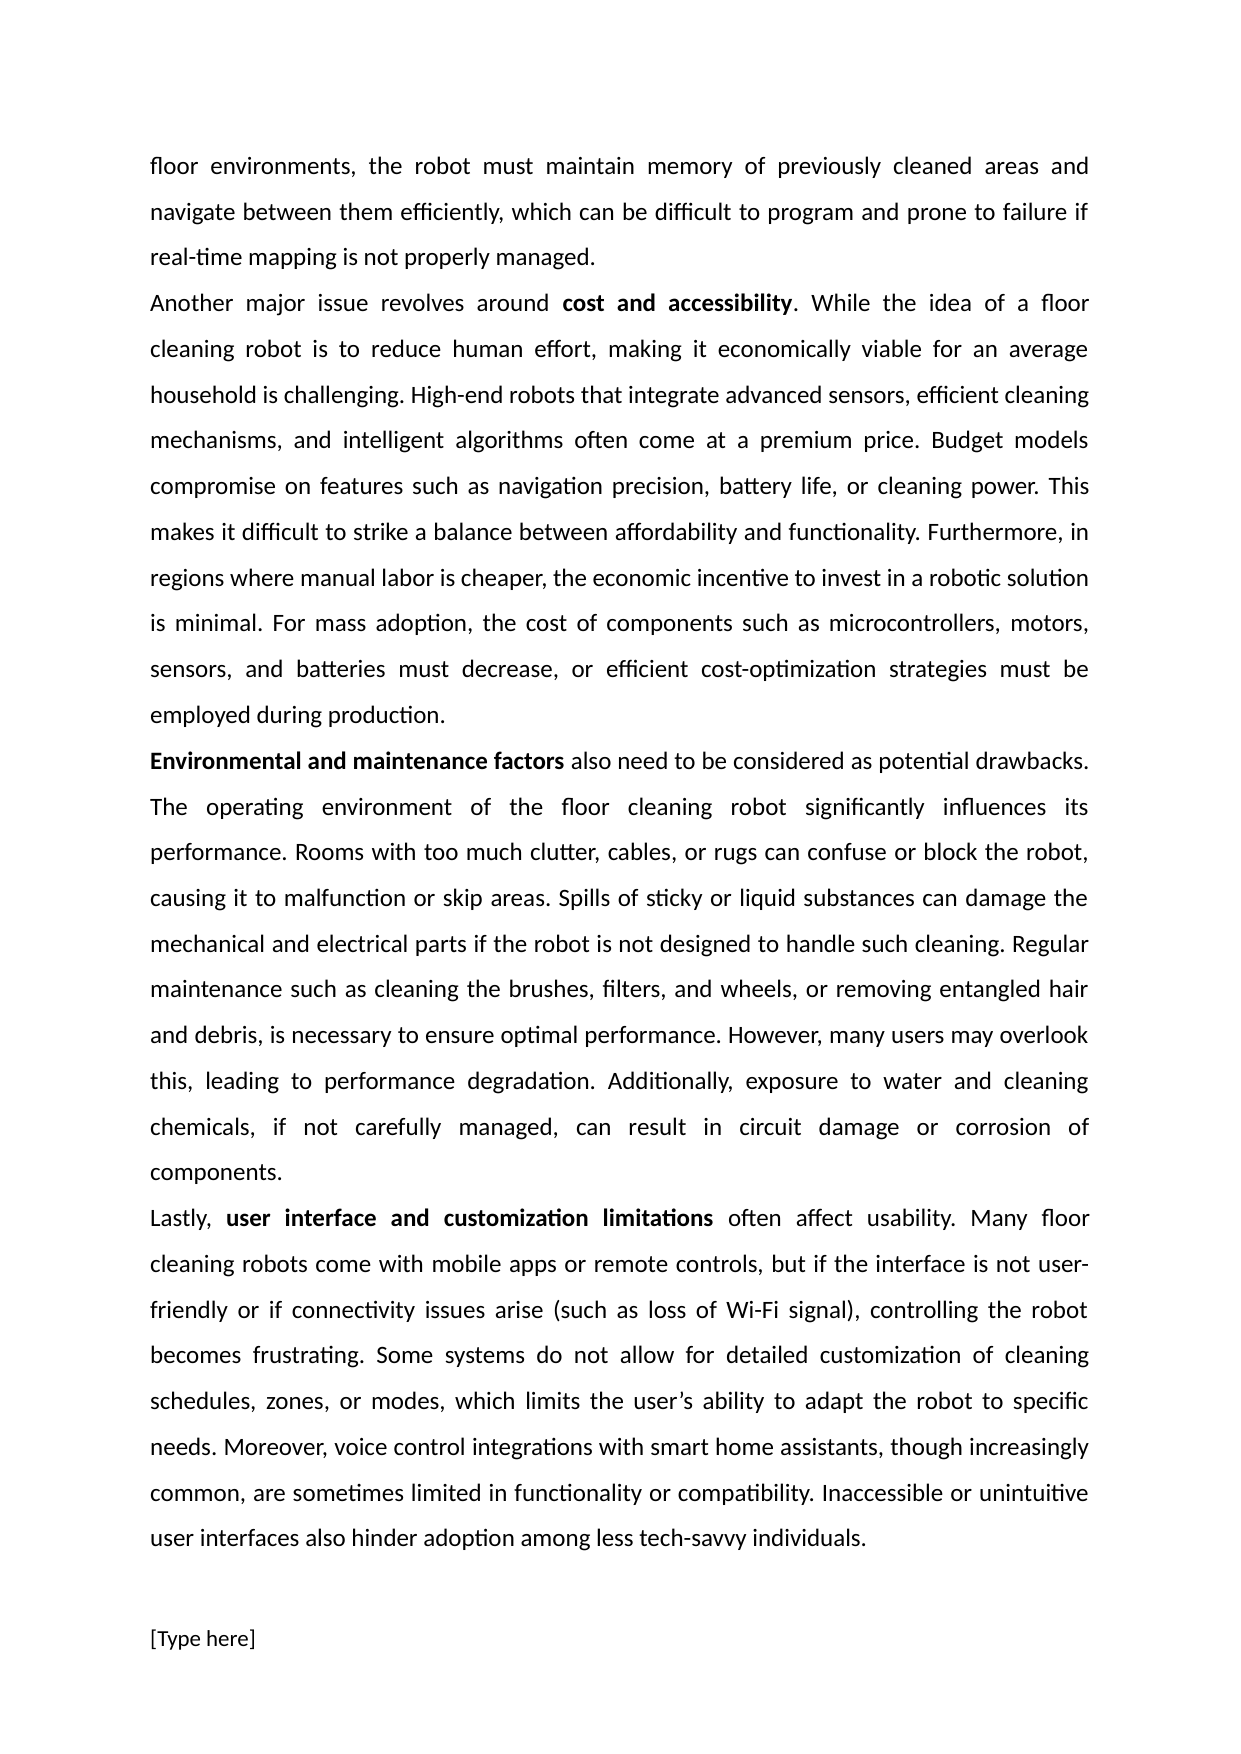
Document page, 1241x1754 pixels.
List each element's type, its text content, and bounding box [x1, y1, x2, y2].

text Lastly, user interface and customization limitations often affect usability. Many floor cleaning robots come with mobile apps or remote controls, but if the interface is not user-friendly or if connectivity issues arise (such as loss of Wi-Fi signal), controlling the robot becomes frustrating. Some systems do not allow for detailed customization of cleaning schedules, zones, or modes, which limits the user’s ability to adapt the robot to specific needs. Moreover, voice control integrations with smart home assistants, though increasingly common, are sometimes limited in functionality or compatibility. Inaccessible or unintuitive user interfaces also hinder adoption among less tech-savvy individuals. [150, 1202, 1090, 1553]
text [150, 150, 1090, 272]
text Environmental and maintenance factors also need to be considered as potential drawbacks. The operating environment of the floor cleaning robot significantly influences its performance. Rooms with too much clutter, cables, or rugs can confuse or block the robot, causing it to malfunction or skip areas. Spills of sticky or liquid substances can damage the mechanical and electrical parts if the robot is not designed to handle such cleaning. Regular maintenance such as cleaning the brushes, filters, and wheels, or removing entangled hair and debris, is necessary to ensure optimal performance. However, many users may overlook this, leading to performance degradation. Additionally, exposure to water and cleaning chemicals, if not carefully managed, can result in circuit damage or corrosion of components. [150, 745, 1090, 1187]
text Another major issue revolves around cost and accessibility. While the idea of a floor cleaning robot is to reduce human effort, making it economically viable for an average household is challenging. High-end robots that integrate advanced sensors, efficient cleaning mechanisms, and intelligent algorithms often come at a premium price. Budget models compromise on features such as navigation precision, battery life, or cleaning power. This makes it difficult to strike a balance between affordability and functionality. Furthermore, in regions where manual labor is cheaper, the economic incentive to invest in a robotic solution is minimal. For mass adoption, the cost of components such as microcontrollers, motors, sensors, and batteries must decrease, or efficient cost-optimization strategies must be employed during production. [150, 287, 1090, 729]
